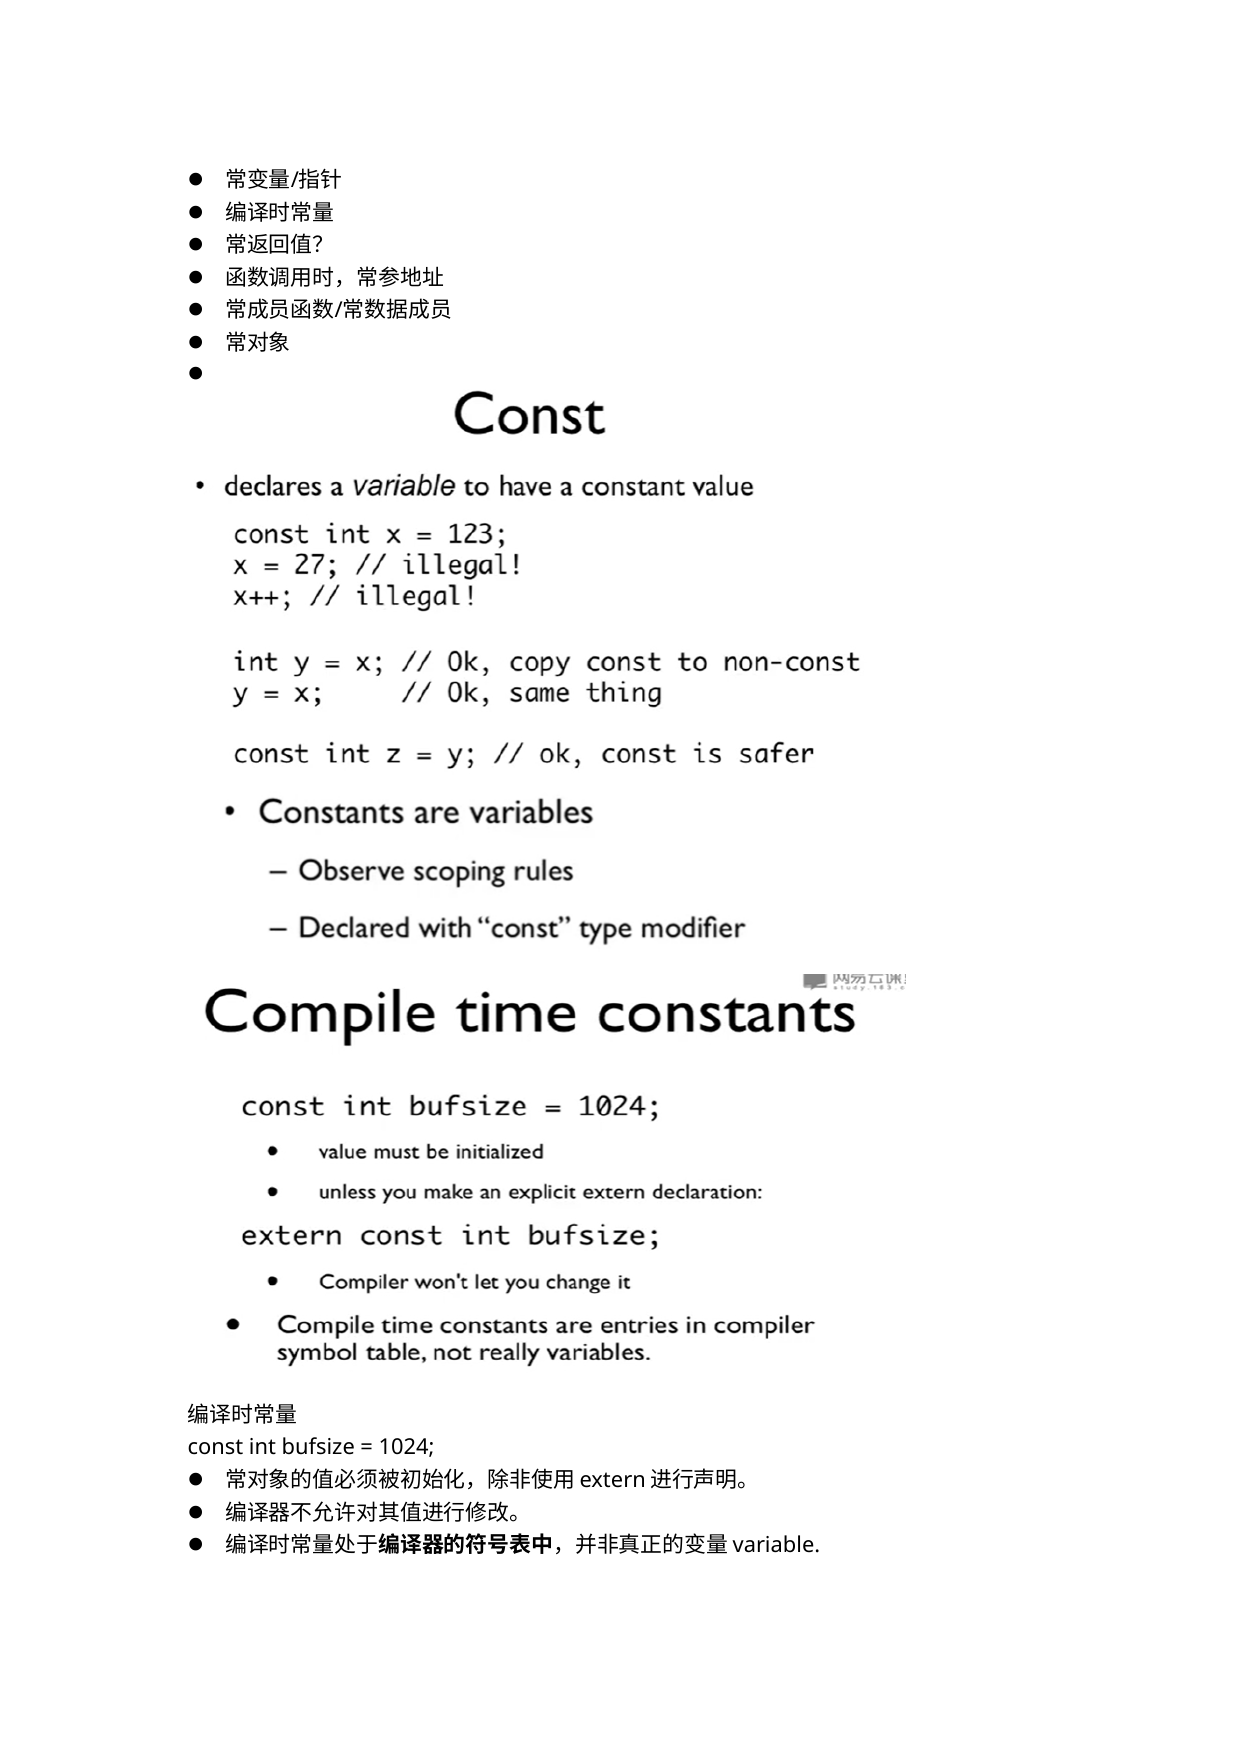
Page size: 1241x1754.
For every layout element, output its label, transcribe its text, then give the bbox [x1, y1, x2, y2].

list 编译器不允许对其值进行修改。 [187, 1494, 1053, 1527]
list 函数调用时，常参地址 [187, 259, 1053, 292]
list 常返回值？ [187, 227, 1053, 259]
text 编译时常量 [187, 1397, 1053, 1429]
text const int bufsize = 1024; [187, 1429, 1053, 1462]
list 常对象的值必须被初始化，除非使用extern进行声明。 [187, 1462, 1053, 1494]
picture [187, 389, 899, 776]
list 常变量/指针 [187, 162, 1053, 194]
list 常对象 [187, 324, 1053, 357]
list 编译时常量 [187, 194, 1053, 227]
list 编译时常量处于编译器的符号表中，并非真正的变量variable. [187, 1527, 1053, 1559]
list 常成员函数/常数据成员 [187, 292, 1053, 324]
picture [187, 779, 906, 1389]
